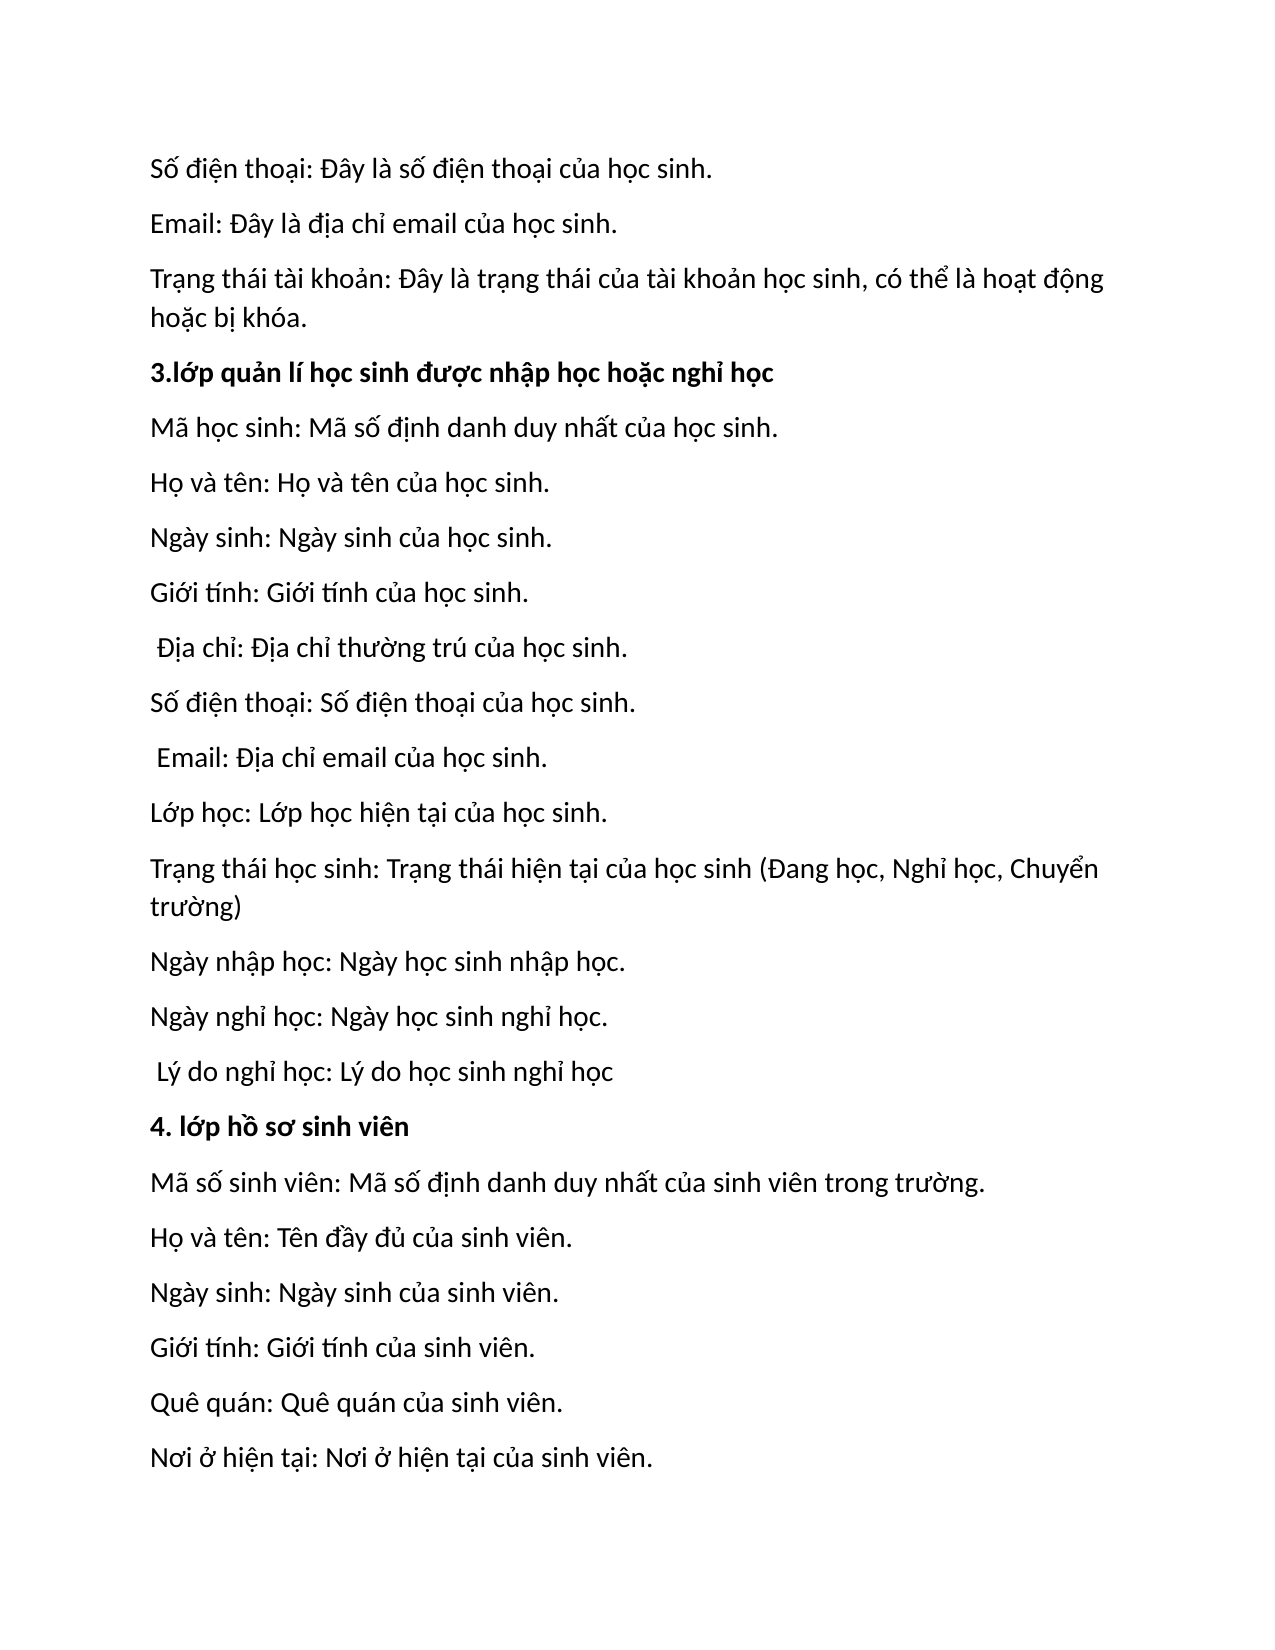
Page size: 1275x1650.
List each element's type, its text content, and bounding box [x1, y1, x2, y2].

text Giới tính: Giới tính của học sinh. [150, 574, 1125, 610]
text Quê quán: Quê quán của sinh viên. [150, 1384, 1125, 1420]
text Nơi ở hiện tại: Nơi ở hiện tại của sinh viên. [150, 1439, 1125, 1475]
text Ngày sinh: Ngày sinh của sinh viên. [150, 1274, 1125, 1309]
text Số điện thoại: Đây là số điện thoại của học sinh. [150, 150, 1125, 186]
text Trạng thái học sinh: Trạng thái hiện tại của học sinh (Đang học, Nghỉ học, Chuyển trường) [150, 850, 1125, 924]
text Giới tính: Giới tính của sinh viên. [150, 1329, 1125, 1364]
text 3.lớp quản lí học sinh được nhập học hoặc nghỉ học [150, 354, 1125, 389]
text Họ và tên: Họ và tên của học sinh. [150, 464, 1125, 499]
text Lý do nghỉ học: Lý do học sinh nghỉ học [150, 1053, 1125, 1089]
text Họ và tên: Tên đầy đủ của sinh viên. [150, 1219, 1125, 1254]
text Mã số sinh viên: Mã số định danh duy nhất của sinh viên trong trường. [150, 1164, 1125, 1199]
text Số điện thoại: Số điện thoại của học sinh. [150, 684, 1125, 720]
text Lớp học: Lớp học hiện tại của học sinh. [150, 794, 1125, 830]
text Địa chỉ: Địa chỉ thường trú của học sinh. [150, 629, 1125, 665]
text Email: Địa chỉ email của học sinh. [150, 739, 1125, 775]
text Trạng thái tài khoản: Đây là trạng thái của tài khoản học sinh, có thể là hoạt động hoặc bị khóa. [150, 260, 1125, 334]
text 4. lớp hồ sơ sinh viên [150, 1108, 1125, 1144]
text Ngày nghỉ học: Ngày học sinh nghỉ học. [150, 998, 1125, 1034]
text Email: Đây là địa chỉ email của học sinh. [150, 205, 1125, 241]
text Mã học sinh: Mã số định danh duy nhất của học sinh. [150, 409, 1125, 444]
text Ngày sinh: Ngày sinh của học sinh. [150, 519, 1125, 555]
text Ngày nhập học: Ngày học sinh nhập học. [150, 943, 1125, 979]
